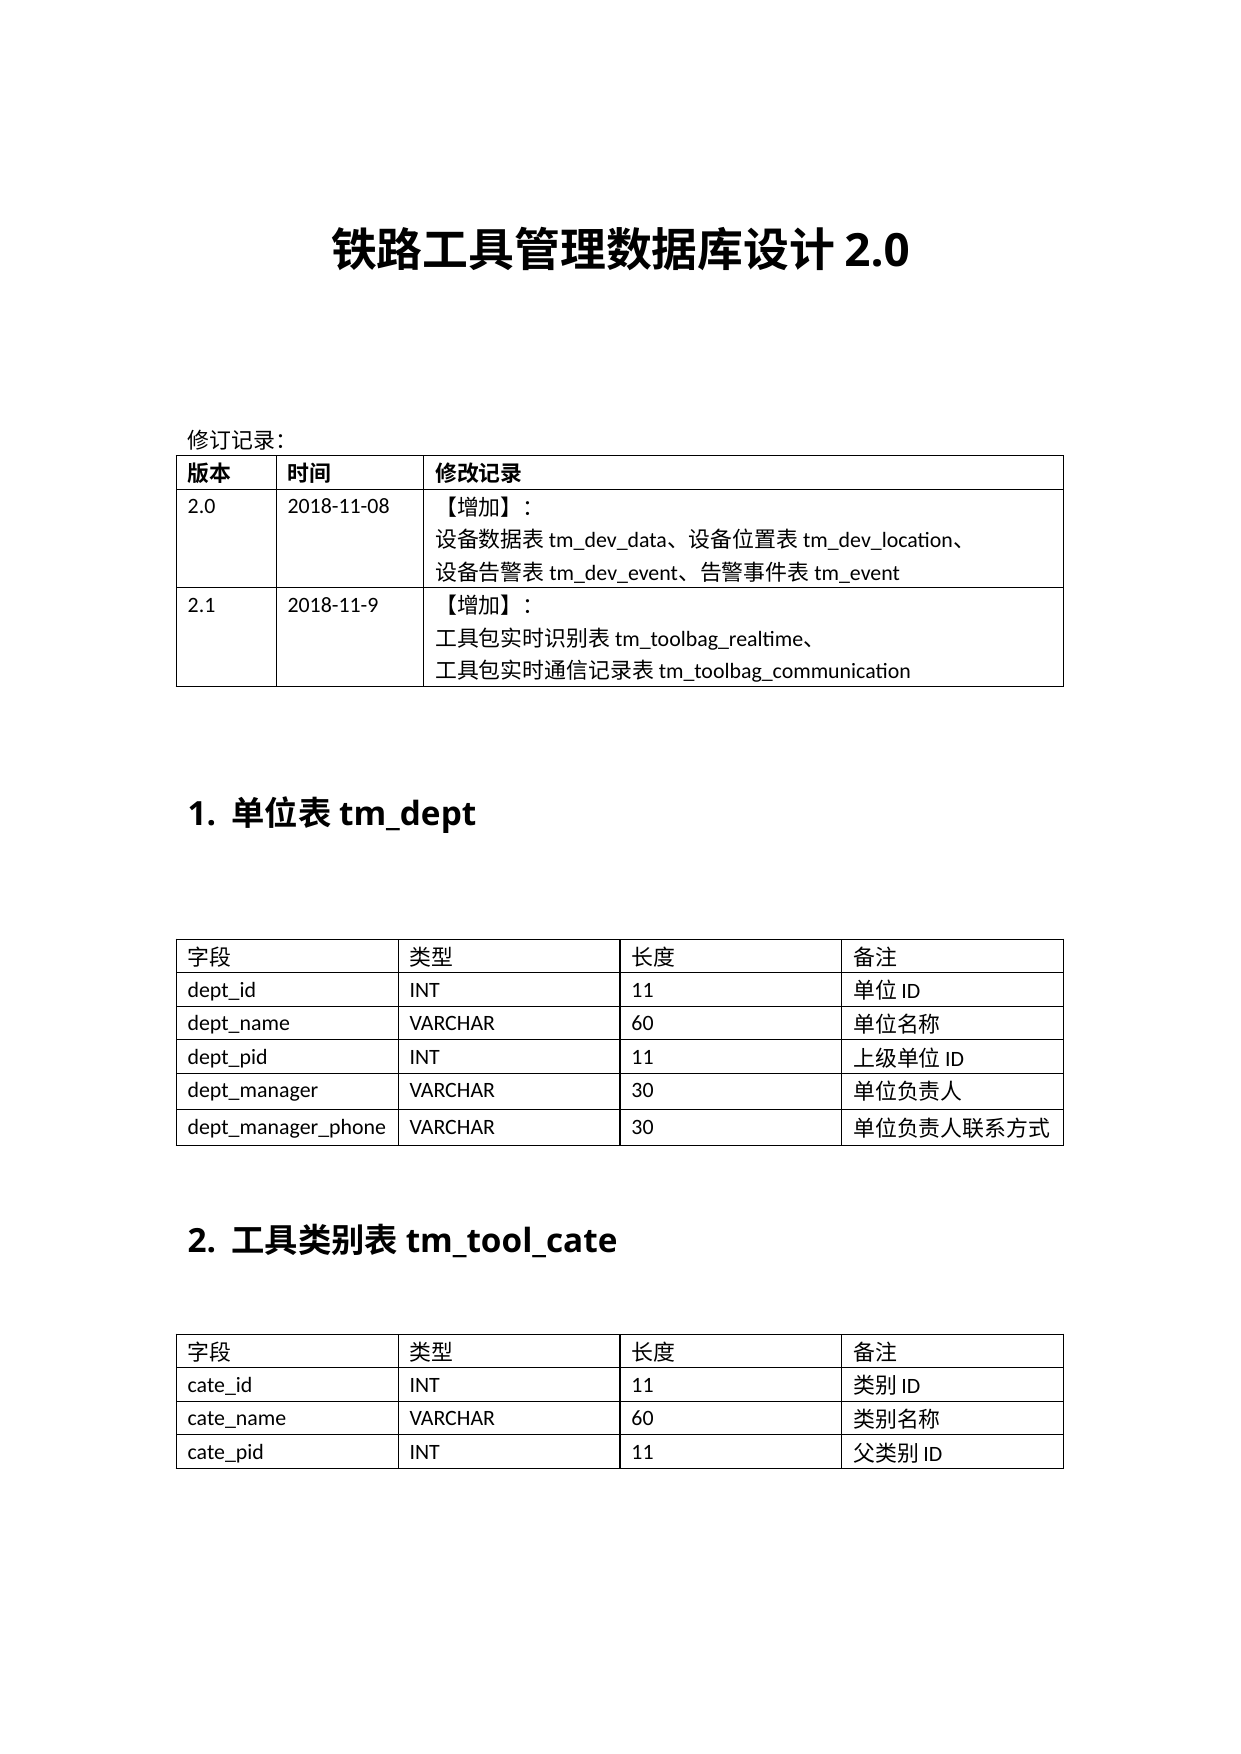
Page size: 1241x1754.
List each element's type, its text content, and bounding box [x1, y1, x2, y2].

table_header 字段 [177, 1335, 398, 1367]
table_cell dept_pid [177, 1040, 398, 1073]
table_cell 【增加】： 设备数据表tm_dev_data、设备位置表 tm_dev_location、 设备告警表 tm_dev_event、告警事件表 tm_event [424, 490, 1063, 587]
table_cell 上级单位ID [842, 1040, 1063, 1073]
table_header 修改记录 [424, 456, 1063, 488]
table_cell 60 [621, 1007, 841, 1039]
table_cell 单位负责人联系方式 [842, 1110, 1063, 1145]
table_cell VARCHAR [399, 1007, 619, 1039]
table_cell cate_pid [177, 1435, 398, 1468]
table_cell 11 [621, 1040, 841, 1073]
table_cell 11 [621, 1368, 841, 1401]
table_cell 30 [621, 1074, 841, 1109]
table_cell 单位名称 [842, 1007, 1063, 1039]
table_cell INT [399, 1368, 619, 1401]
table_cell 2.0 [177, 490, 276, 587]
table_header 备注 [842, 940, 1063, 972]
table_header 字段 [177, 940, 398, 972]
table_cell 2.1 [177, 588, 276, 686]
table_header 类型 [399, 1335, 619, 1367]
table_cell cate_id [177, 1368, 398, 1401]
subtitle 单位表 tm_dept [187, 779, 1053, 844]
table_cell 单位负责人 [842, 1074, 1063, 1109]
table_cell dept_name [177, 1007, 398, 1039]
text 修订记录： [187, 422, 1053, 455]
subtitle 铁路工具管理数据库设计2.0 [187, 197, 1053, 295]
table_cell VARCHAR [399, 1110, 619, 1145]
table_header 类型 [399, 940, 619, 972]
table_cell 【增加】： 工具包实时识别表 tm_toolbag_realtime、 工具包实时通信记录表 tm_toolbag_communication [424, 588, 1063, 686]
subtitle 工具类别表 tm_tool_cate [187, 1206, 1053, 1271]
table_header 长度 [621, 940, 841, 972]
table_cell 单位ID [842, 973, 1063, 1006]
table_cell VARCHAR [399, 1402, 619, 1434]
table_cell 类别名称 [842, 1402, 1063, 1434]
table_cell INT [399, 1435, 619, 1468]
table_cell 30 [621, 1110, 841, 1145]
table_cell dept_manager [177, 1074, 398, 1109]
table_cell 父类别ID [842, 1435, 1063, 1468]
table_cell 11 [621, 973, 841, 1006]
table_cell VARCHAR [399, 1074, 619, 1109]
table_header 时间 [277, 456, 423, 488]
table_cell 60 [621, 1402, 841, 1434]
table_header 备注 [842, 1335, 1063, 1367]
table_cell INT [399, 973, 619, 1006]
table_cell cate_name [177, 1402, 398, 1434]
table_cell 11 [621, 1435, 841, 1468]
table_cell 类别ID [842, 1368, 1063, 1401]
table_cell dept_manager_phone [177, 1110, 398, 1145]
table_header 版本 [177, 456, 276, 488]
table_cell dept_id [177, 973, 398, 1006]
table_cell 2018-11-9 [277, 588, 423, 686]
table_header 长度 [621, 1335, 841, 1367]
table_cell INT [399, 1040, 619, 1073]
table_cell 2018-11-08 [277, 490, 423, 587]
